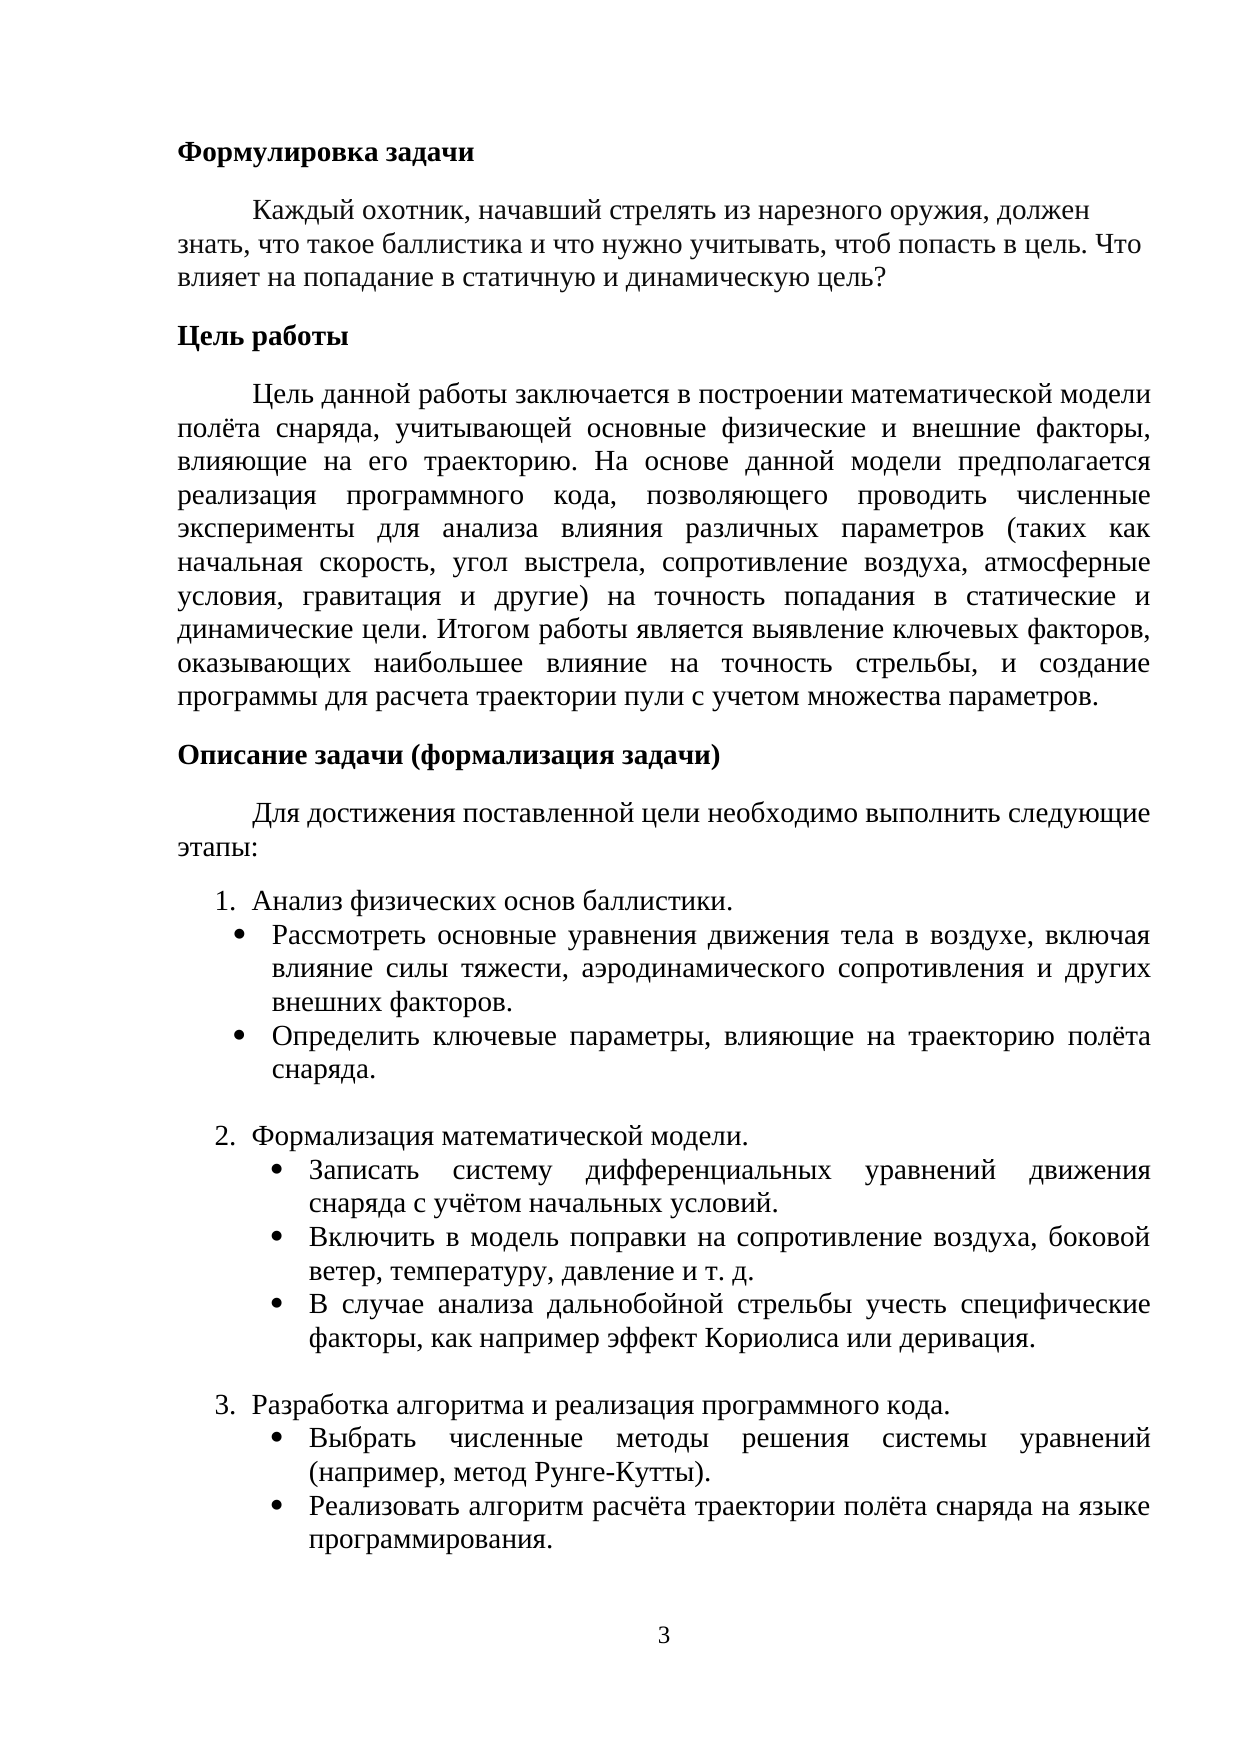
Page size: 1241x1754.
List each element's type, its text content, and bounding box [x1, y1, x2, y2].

list Цель данной работы заключается в построении математической модели полёта снаряда, учитывающей основные физические и внешние факторы, влияющие на его траекторию. На основе данной модели предполагается реализация программного кода, позволяющего проводить численные эксперименты для анализа влияния различных параметров (таких как начальная скорость, угол выстрела, сопротивление воздуха, атмосферные условия, гравитация и другие) на точность попадания в статические и динамические цели. Итогом работы является выявление ключевых факторов, оказывающих наибольшее влияние на точность стрельбы, и создание программы для расчета траектории пули с учетом множества параметров. [177, 376, 1152, 712]
subtitle Цель работы [177, 318, 1152, 351]
list Разработка алгоритма и реализация программного кода. [214, 1387, 1152, 1421]
list Реализовать алгоритм расчёта траектории полёта снаряда на языке программирования. [272, 1488, 1152, 1555]
subtitle Описание задачи (формализация задачи) [177, 737, 1152, 770]
list Выбрать численные методы решения системы уравнений (например, метод Рунге-Кутты). [272, 1421, 1152, 1488]
text Для достижения поставленной цели необходимо выполнить следующие этапы: [177, 795, 1152, 862]
list Включить в модель поправки на сопротивление воздуха, боковой ветер, температуру, давление и т. д. [272, 1219, 1152, 1286]
list Формализация математической модели. [214, 1118, 1152, 1152]
list Определить ключевые параметры, влияющие на траекторию полёта снаряда. [234, 1018, 1152, 1085]
list Рассмотреть основные уравнения движения тела в воздухе, включая влияние силы тяжести, аэродинамического сопротивления и других внешних факторов. [234, 917, 1152, 1018]
list Анализ физических основ баллистики. [214, 883, 1152, 917]
list Записать систему дифференциальных уравнений движения снаряда с учётом начальных условий. [272, 1152, 1152, 1219]
subtitle Формулировка задачи [177, 134, 1152, 167]
list В случае анализа дальнобойной стрельбы учесть специфические факторы, как например эффект Кориолиса или деривация. [272, 1286, 1152, 1353]
text Каждый охотник, начавший стрелять из нарезного оружия, должен знать, что такое баллистика и что нужно учитывать, чтоб попасть в цель. Что влияет на попадание в статичную и динамическую цель? [177, 192, 1152, 293]
